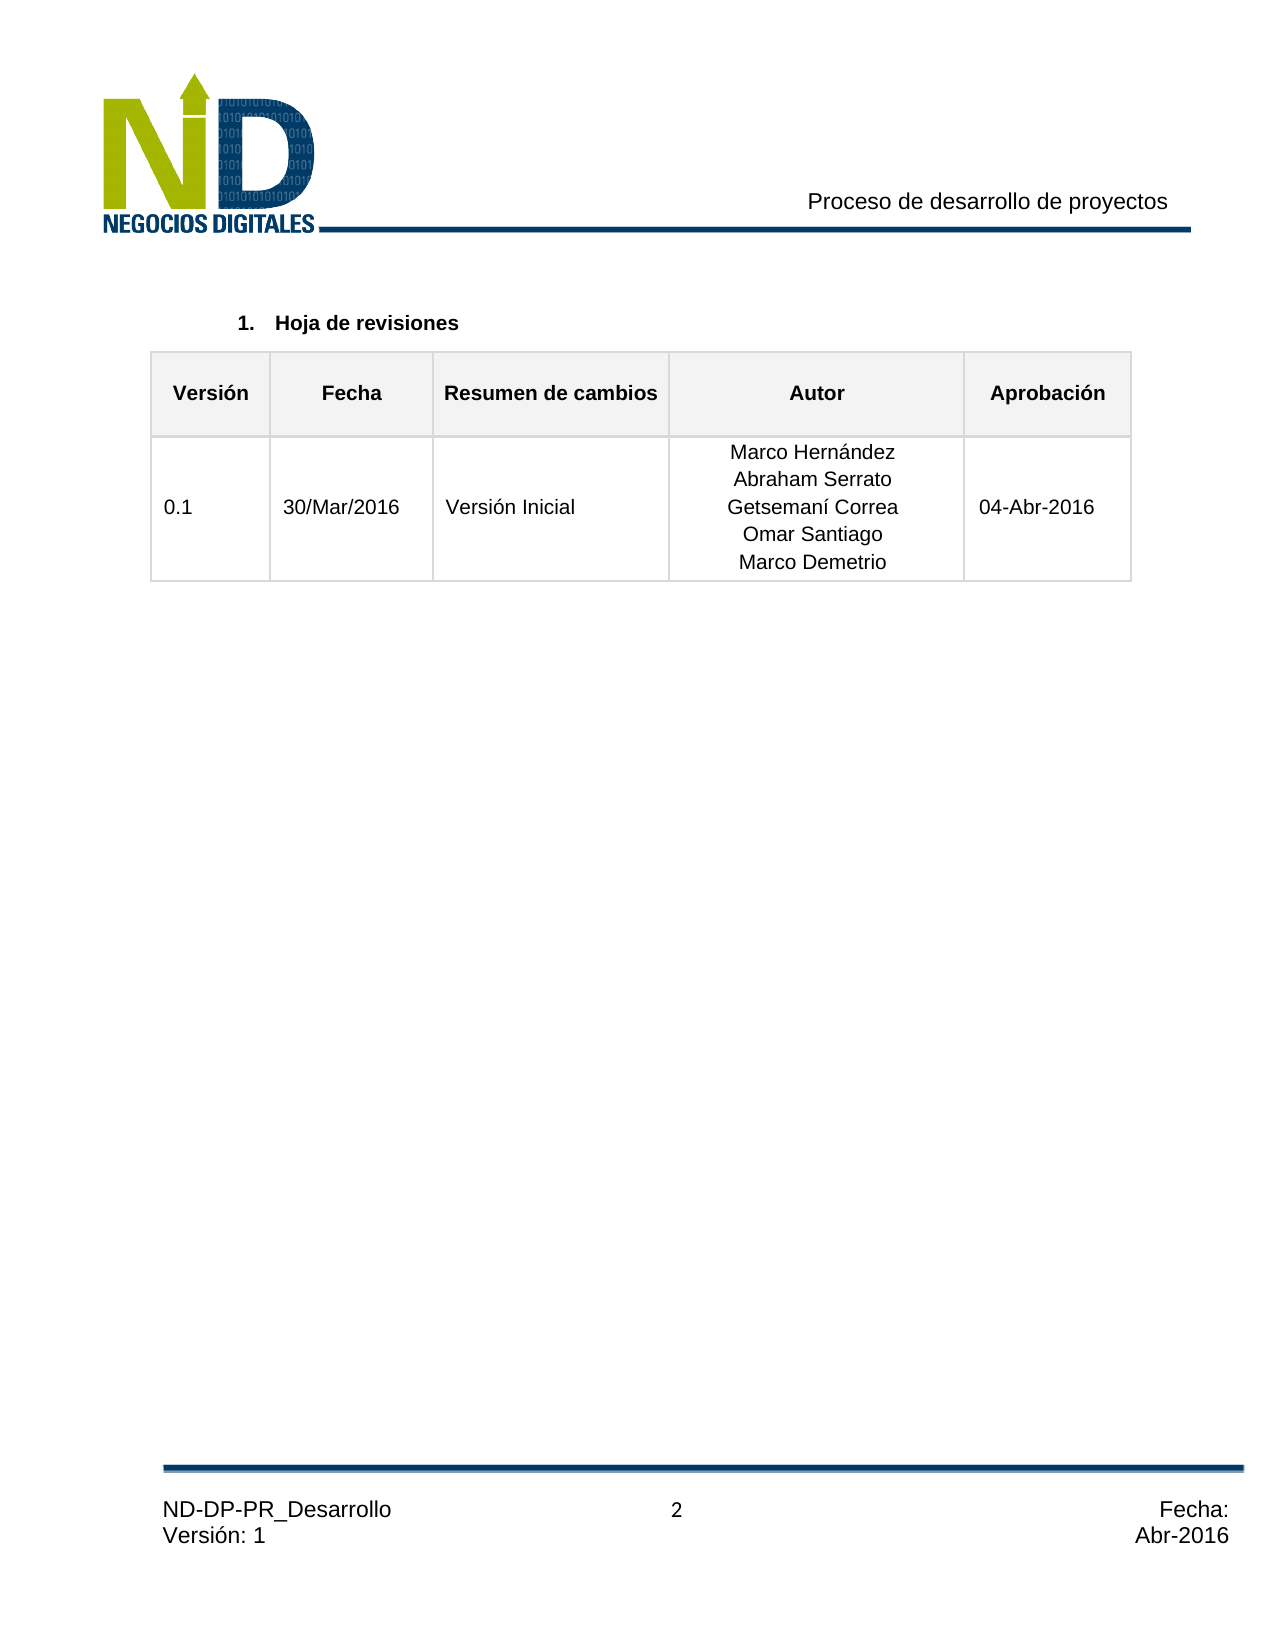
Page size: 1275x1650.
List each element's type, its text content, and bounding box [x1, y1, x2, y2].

table_header Resumen de cambios [434, 353, 668, 435]
picture [103, 73, 1191, 233]
table_cell 04-Abr-2016 [965, 438, 1130, 579]
table_cell 30/Mar/2016 [271, 438, 432, 579]
table_cell 0.1 [152, 438, 269, 579]
subtitle Hoja de revisiones [237, 311, 1167, 335]
picture [162, 1463, 1246, 1473]
table_header Autor [670, 353, 963, 435]
table_header Fecha [271, 353, 432, 435]
table_cell Versión Inicial [434, 438, 668, 579]
table_cell Marco Hernández Abraham Serrato Getsemaní Correa Omar Santiago Marco Demetrio [670, 438, 963, 579]
table_header Aprobación [965, 353, 1130, 435]
table_header Versión [152, 353, 269, 435]
